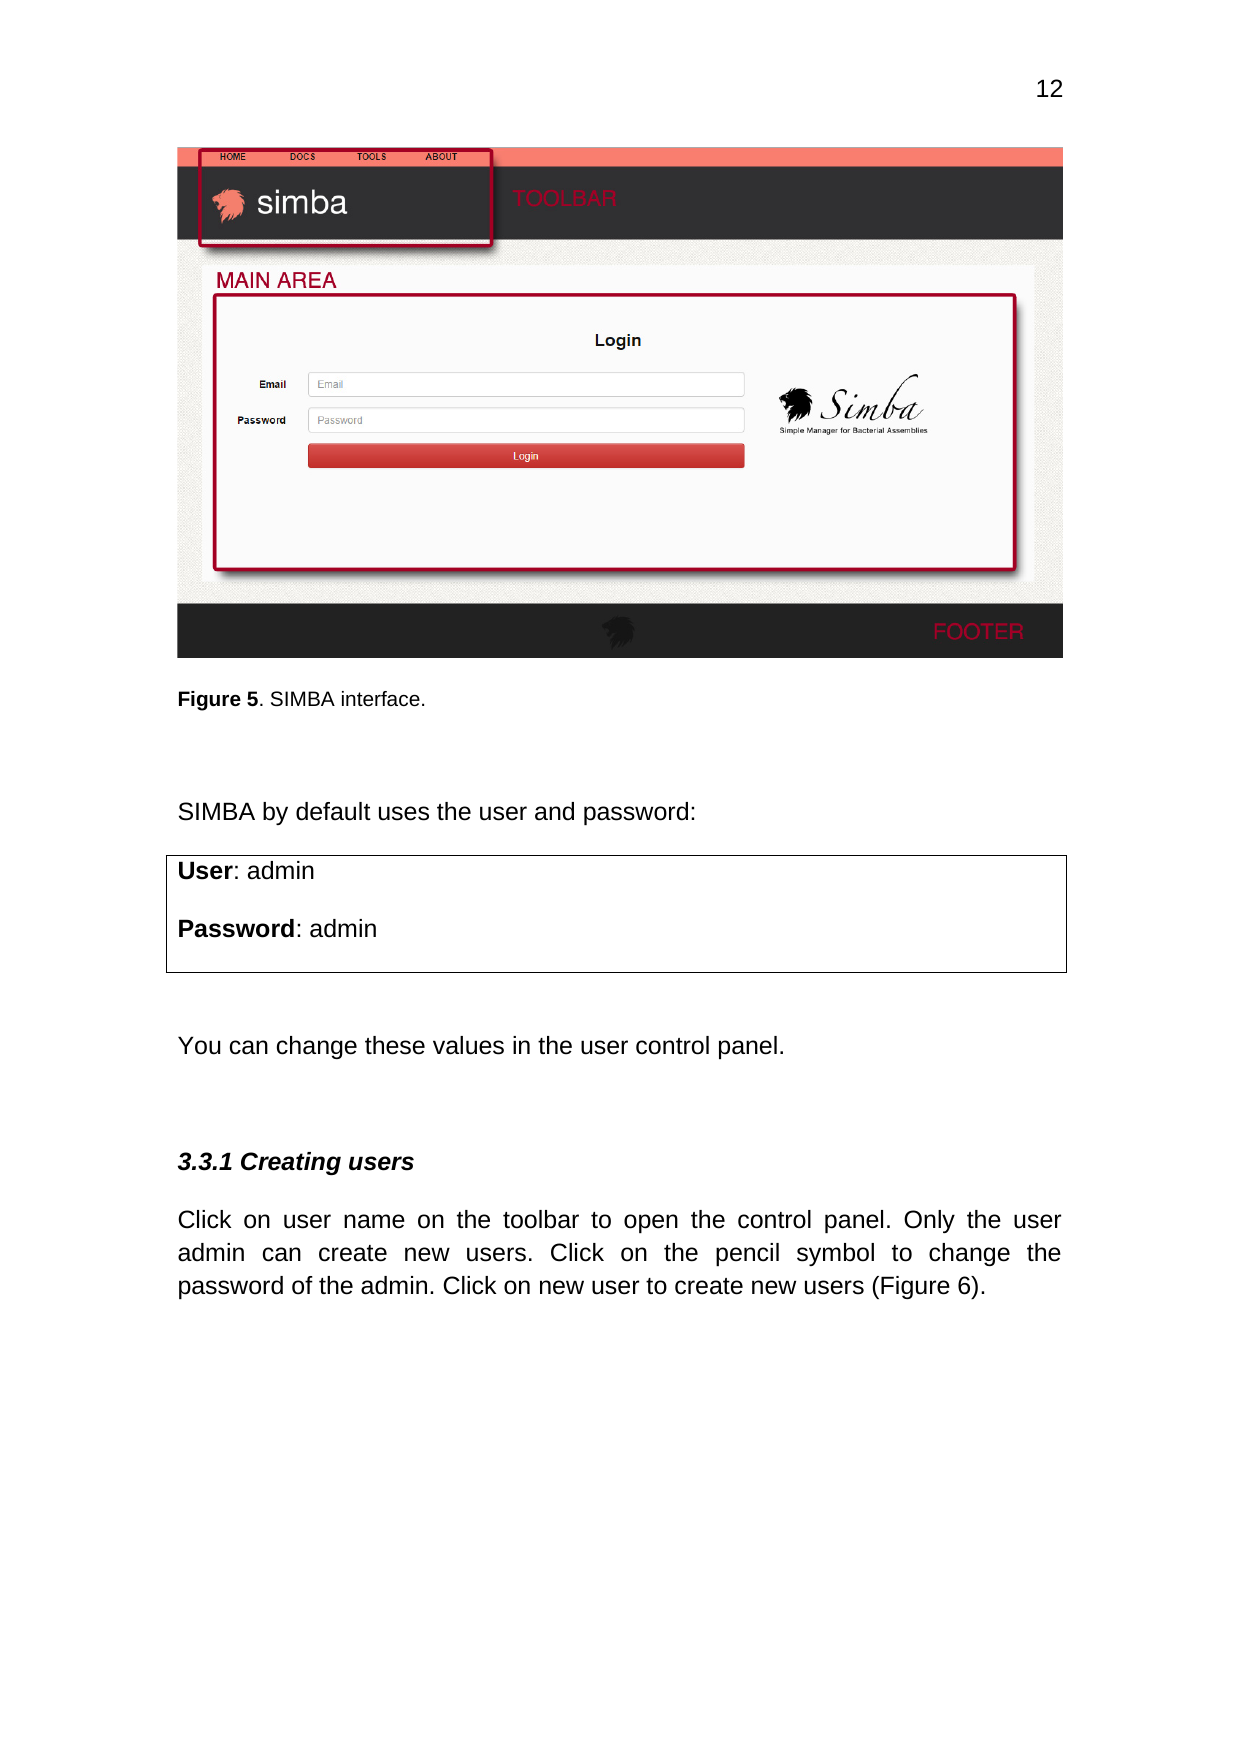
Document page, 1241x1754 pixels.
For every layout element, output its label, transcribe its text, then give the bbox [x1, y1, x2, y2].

text Click on user name on the toolbar to open the control panel. Only the user admin can create new users. Click on the pencil symbol to change the password of the admin. Click on new user to create new users (Figure 6). [177, 1205, 1063, 1300]
picture [177, 147, 1063, 658]
text You can change these values in the user control panel. [177, 1031, 1063, 1060]
table_header User: admin Password: admin [167, 856, 1066, 972]
subtitle 3.3.1 Creating users [177, 1147, 1063, 1176]
text SIMBA by default uses the user and password: [177, 797, 1063, 826]
text Figure 5. SIMBA interface. [177, 686, 1063, 710]
